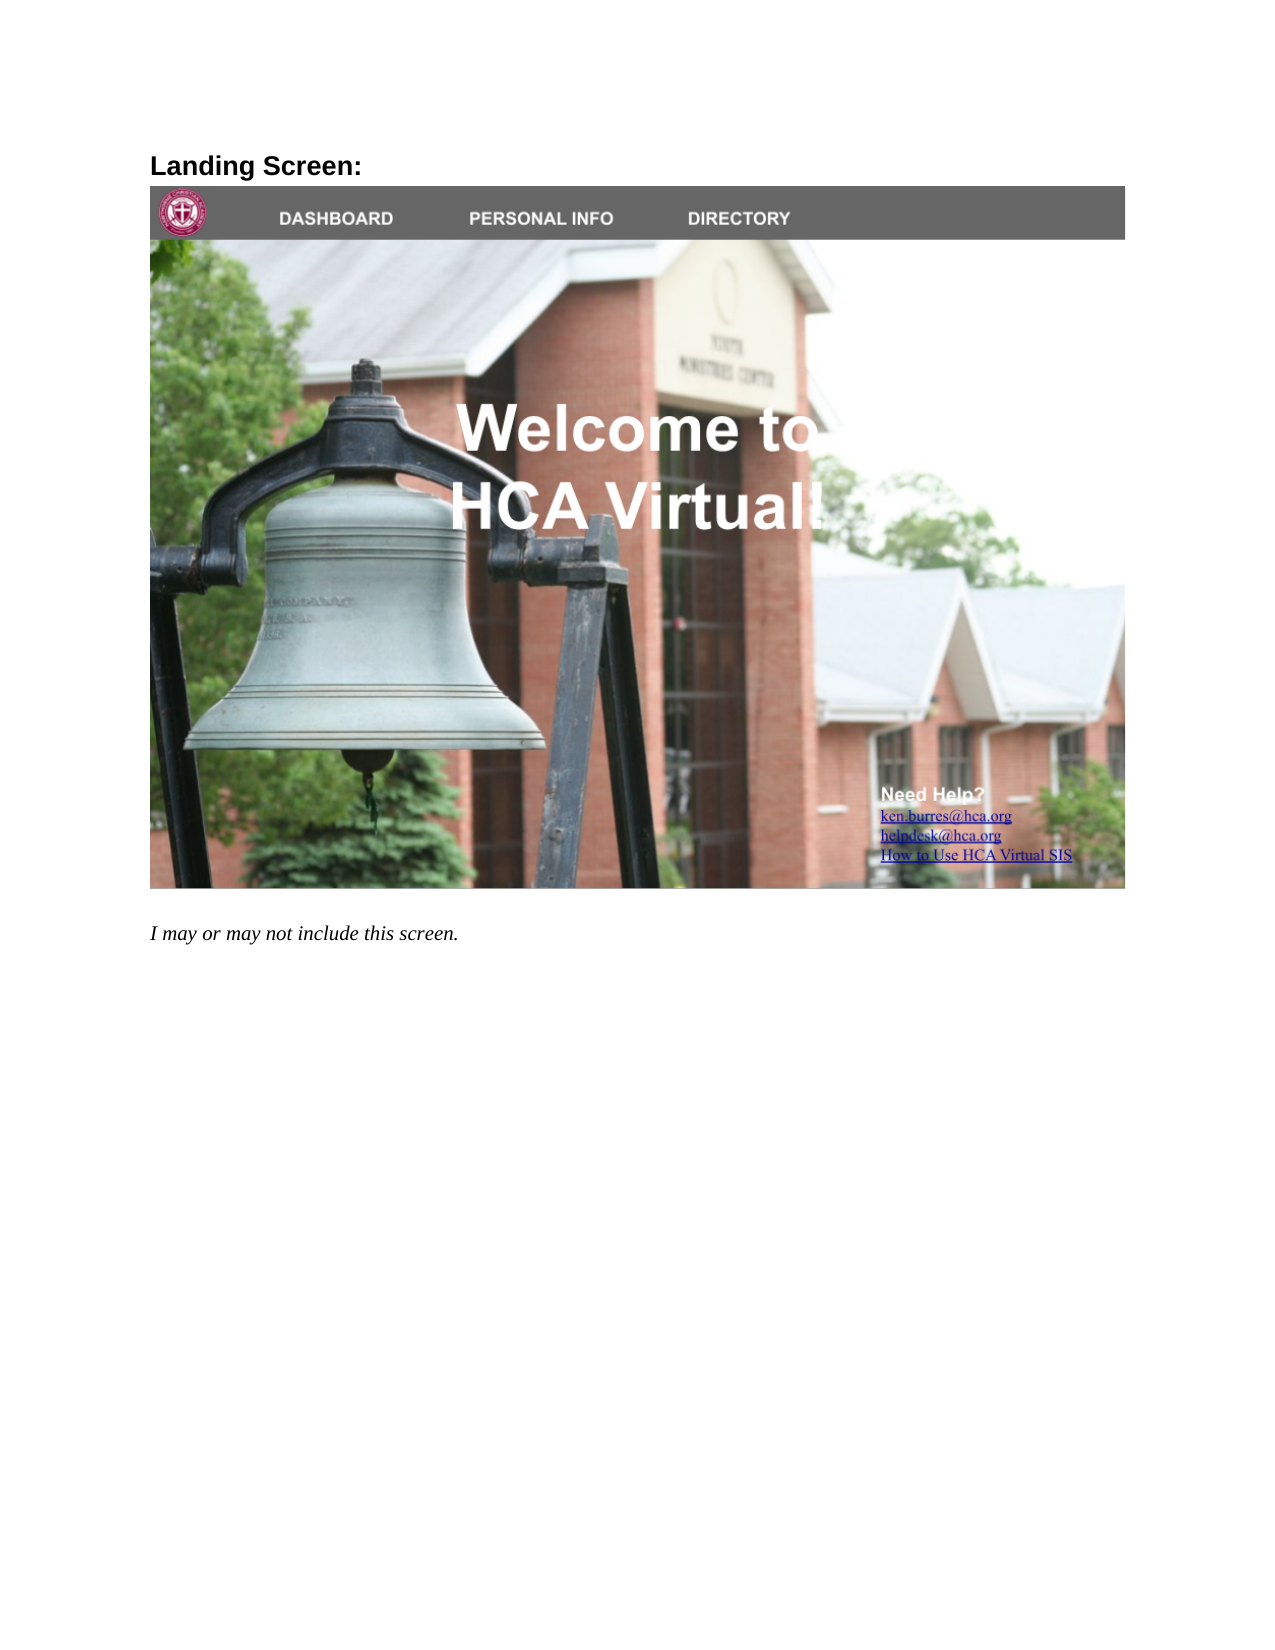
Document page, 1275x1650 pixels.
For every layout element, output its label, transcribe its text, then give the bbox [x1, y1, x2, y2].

text Landing Screen: [150, 150, 1125, 181]
text I may or may not include this screen. [150, 921, 1125, 945]
picture [150, 186, 1125, 918]
